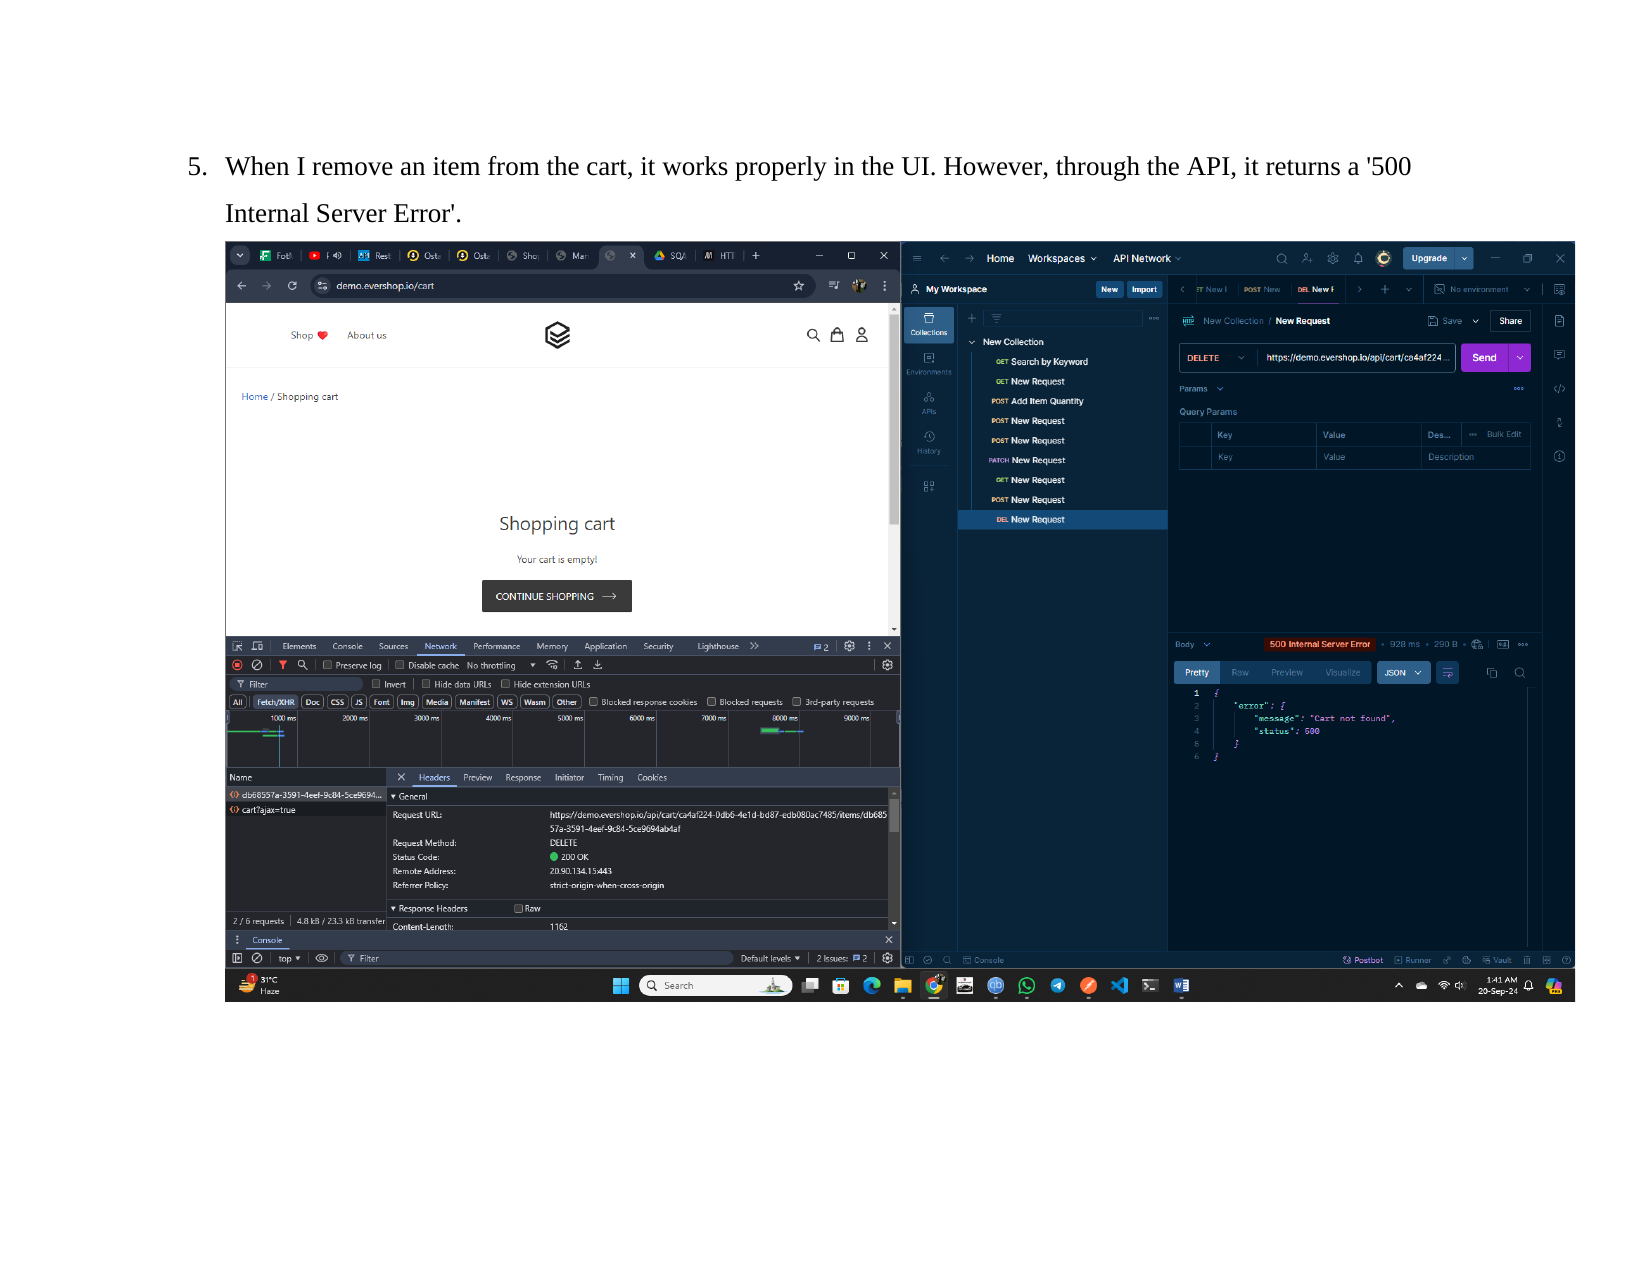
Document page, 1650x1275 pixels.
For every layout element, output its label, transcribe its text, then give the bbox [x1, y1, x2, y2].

picture [225, 241, 1575, 1002]
